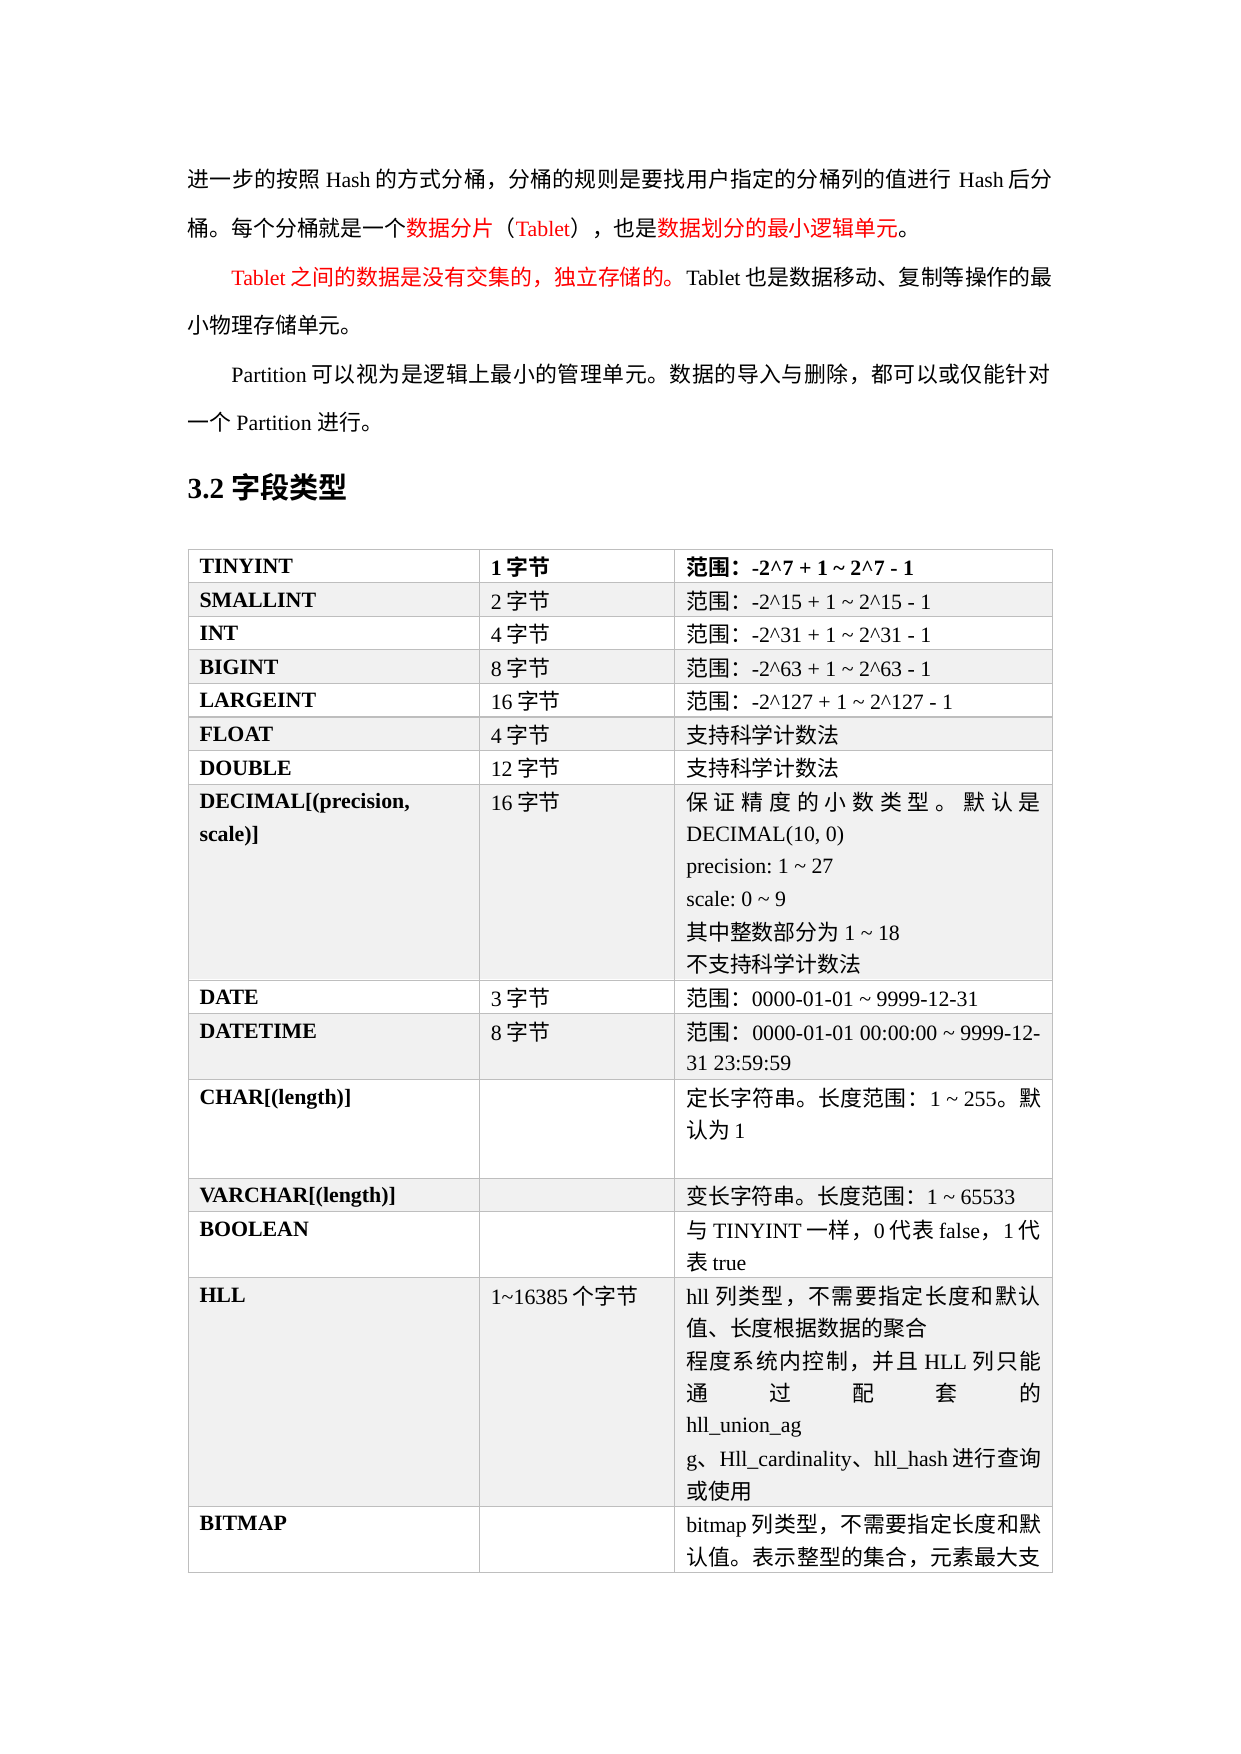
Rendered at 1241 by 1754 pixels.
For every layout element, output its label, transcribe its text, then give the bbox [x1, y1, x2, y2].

table_cell 变长字符串。长度范围：1 ~ 65533 [675, 1179, 1052, 1211]
table_cell hll列类型，不需要指定长度和默认值、长度根据数据的聚合 程度系统内控制，并且HLL列只能通过配套的hll_union_agg、Hll_cardinality、hll_hash进行查询或使用 [675, 1278, 1052, 1506]
table_cell 范围：0000-01-01 00:00:00 ~ 9999-12-31 23:59:59 [675, 1014, 1052, 1079]
table_cell 支持科学计数法 [675, 751, 1052, 783]
table_cell INT [189, 617, 479, 649]
table_cell BITMAP [189, 1507, 479, 1572]
table_cell 保证精度的小数类型。默认是 DECIMAL(10, 0) precision: 1 ~ 27 scale: 0 ~ 9 其中整数部分为 1 ~ 18 不支持科学计数法 [675, 785, 1052, 979]
table_cell 3字节 [480, 981, 674, 1013]
table_cell 范围：-2^31 + 1 ~ 2^31 - 1 [675, 617, 1052, 649]
table_cell LARGEINT [189, 684, 479, 716]
table_cell 16字节 [480, 785, 674, 979]
table_cell 定长字符串。长度范围：1 ~ 255。默认为1 [675, 1080, 1052, 1178]
table_cell 范围：-2^63 + 1 ~ 2^63 - 1 [675, 650, 1052, 683]
table_cell 16字节 [480, 684, 674, 716]
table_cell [675, 1507, 1052, 1572]
table_cell CHAR[(length)] [189, 1080, 479, 1178]
table_cell 1~16385个字节 [480, 1278, 674, 1506]
table_cell 8字节 [480, 1014, 674, 1079]
table_cell HLL [189, 1278, 479, 1506]
table_cell [480, 1212, 674, 1277]
table_cell 4字节 [480, 718, 674, 750]
table_cell 范围：0000-01-01 ~ 9999-12-31 [675, 981, 1052, 1013]
table_cell 2字节 [480, 583, 674, 616]
table_cell DATETIME [189, 1014, 479, 1079]
table_cell [480, 1179, 674, 1211]
table_cell [480, 1080, 674, 1178]
text Tablet之间的数据是没有交集的，独立存储的。Tablet也是数据移动、复制等操作的最小物理存储单元。 [187, 259, 1053, 340]
table_header 范围：-2^7 + 1 ~ 2^7 - 1 [675, 550, 1052, 582]
table_header 1字节 [480, 550, 674, 582]
table_cell 8字节 [480, 650, 674, 683]
table_cell VARCHAR[(length)] [189, 1179, 479, 1211]
table_cell [480, 1507, 674, 1572]
table_cell 支持科学计数法 [675, 718, 1052, 750]
table_cell DECIMAL[(precision, scale)] [189, 785, 479, 979]
table_cell BOOLEAN [189, 1212, 479, 1277]
table_cell BIGINT [189, 650, 479, 683]
table_cell FLOAT [189, 718, 479, 750]
table_cell 4字节 [480, 617, 674, 649]
text Partition可以视为是逻辑上最小的管理单元。数据的导入与删除，都可以或仅能针对一个 Partition 进行。 [187, 356, 1053, 437]
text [187, 162, 1053, 243]
table_cell SMALLINT [189, 583, 479, 616]
text 字段类型 [187, 453, 1053, 518]
table_cell 范围：-2^15 + 1 ~ 2^15 - 1 [675, 583, 1052, 616]
table_cell 与TINYINT一样，0代表false，1代表true [675, 1212, 1052, 1277]
table_cell DATE [189, 981, 479, 1013]
table_cell DOUBLE [189, 751, 479, 783]
table_header TINYINT [189, 550, 479, 582]
table_cell 范围：-2^127 + 1 ~ 2^127 - 1 [675, 684, 1052, 716]
table_cell 12字节 [480, 751, 674, 783]
